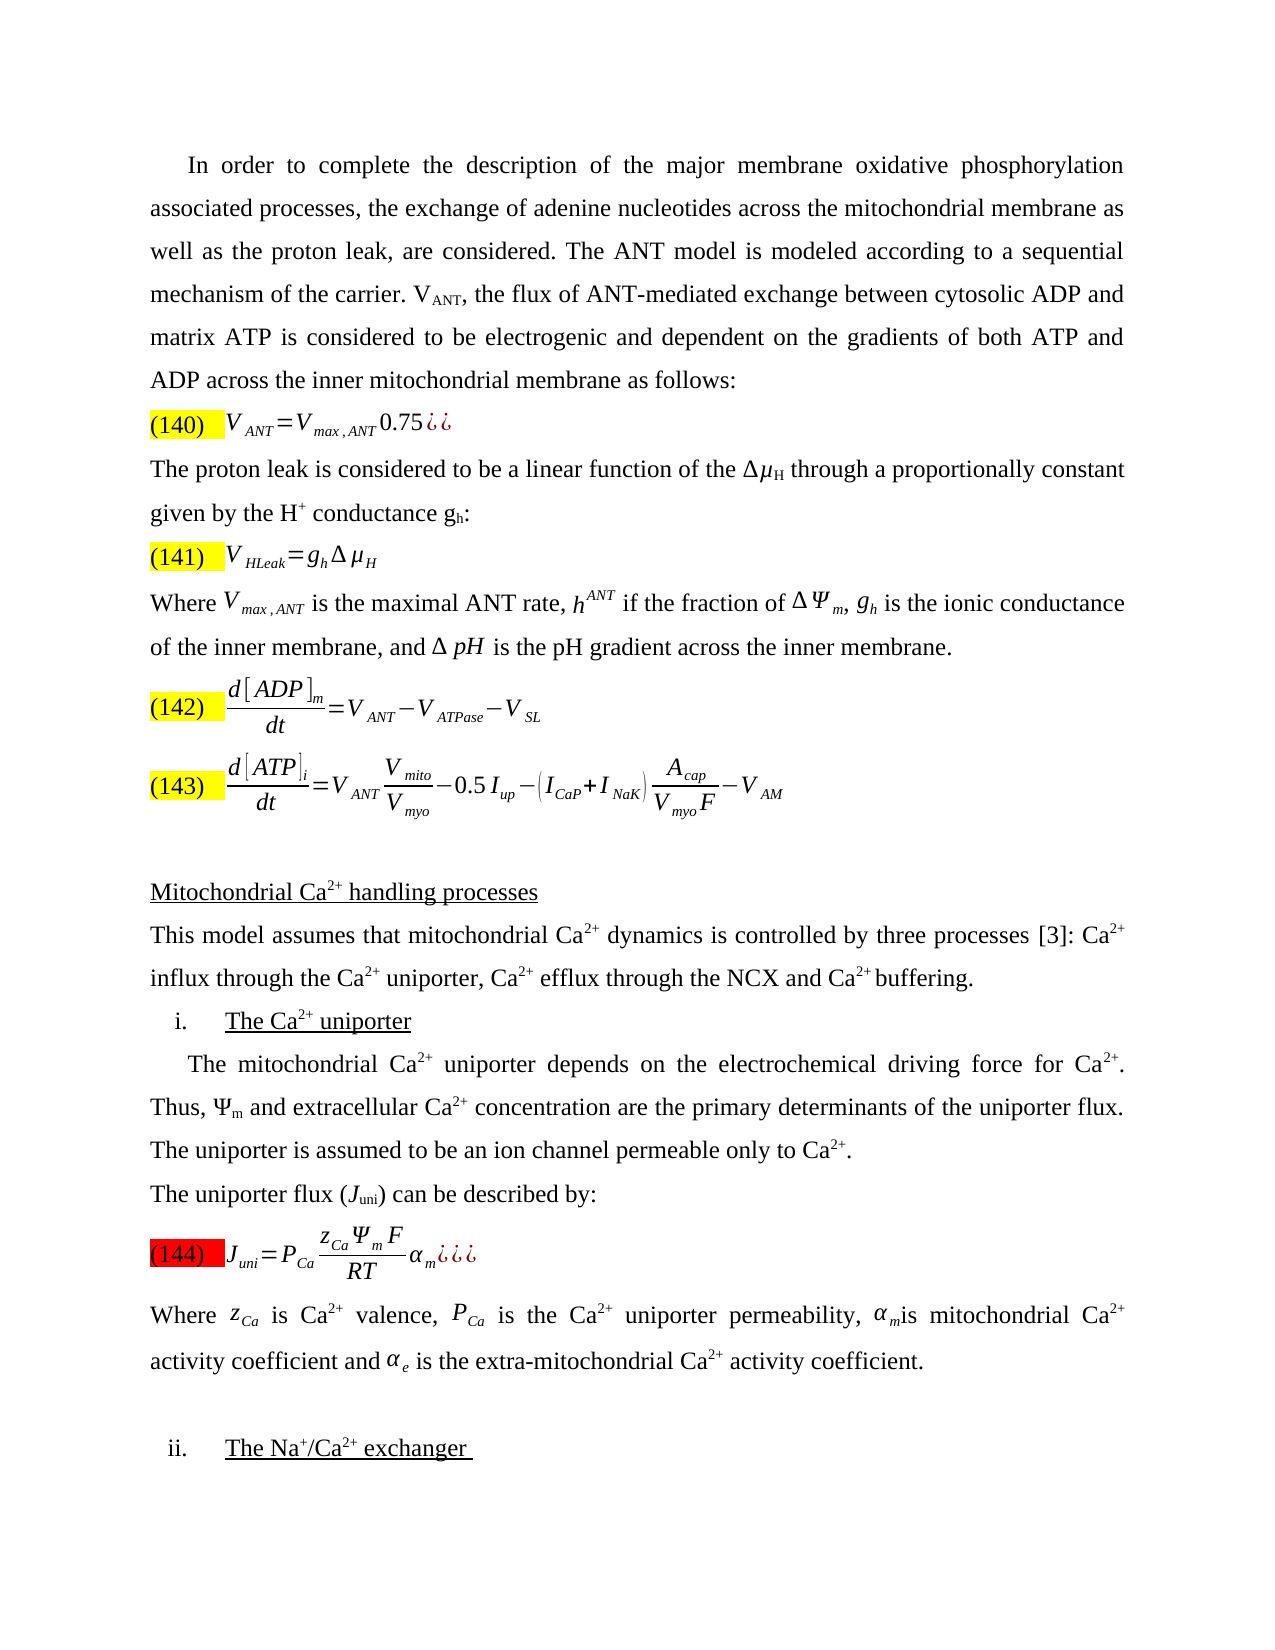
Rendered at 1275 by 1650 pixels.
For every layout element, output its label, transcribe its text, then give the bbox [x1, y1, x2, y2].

text This model assumes that mitochondrial Ca2+ dynamics is controlled by three processes [3]: Ca2+ influx through the Ca2+ uniporter, Ca2+ efflux through the NCX and Ca2+ buffering. [150, 920, 1125, 992]
list The mitochondrial Ca2+ uniporter depends on the electrochemical driving force for Ca2+. Thus, Ψm and extracellular Ca2+ concentration are the primary determinants of the uniporter flux. The uniporter is assumed to be an ion channel permeable only to Ca2+. [150, 1049, 1125, 1164]
text Mitochondrial Ca2+ handling processes [150, 877, 1125, 906]
list The Na+/Ca2+ exchanger [187, 1433, 1125, 1462]
list In order to complete the description of the major membrane oxidative phosphorylation associated processes, the exchange of adenine nucleotides across the mitochondrial membrane as well as the proton leak, are considered. The ANT model is modeled according to a sequential mechanism of the carrier. VANT, the flux of ANT-mediated exchange between cytosolic ADP and matrix ATP is considered to be electrogenic and dependent on the gradients of both ATP and ADP across the inner mitochondrial membrane as follows: [150, 150, 1125, 394]
text Where is Ca2+ valence, is the Ca2+ uniporter permeability, is mitochondrial Ca2+ activity coefficient and is the extra-mitochondrial Ca2+ activity coefficient. [150, 1299, 1125, 1376]
list The proton leak is considered to be a linear function of the ΔµH through a proportionally constant given by the H+ conductance gh: [150, 454, 1125, 526]
list The uniporter flux (Juni) can be described by: [150, 1179, 1125, 1207]
text Where is the maximal ANT rate, if the fraction of , is the ionic conductance of the inner membrane, and is the pH gradient across the inner membrane. [150, 586, 1125, 661]
list The Ca2+ uniporter [187, 1006, 1125, 1035]
